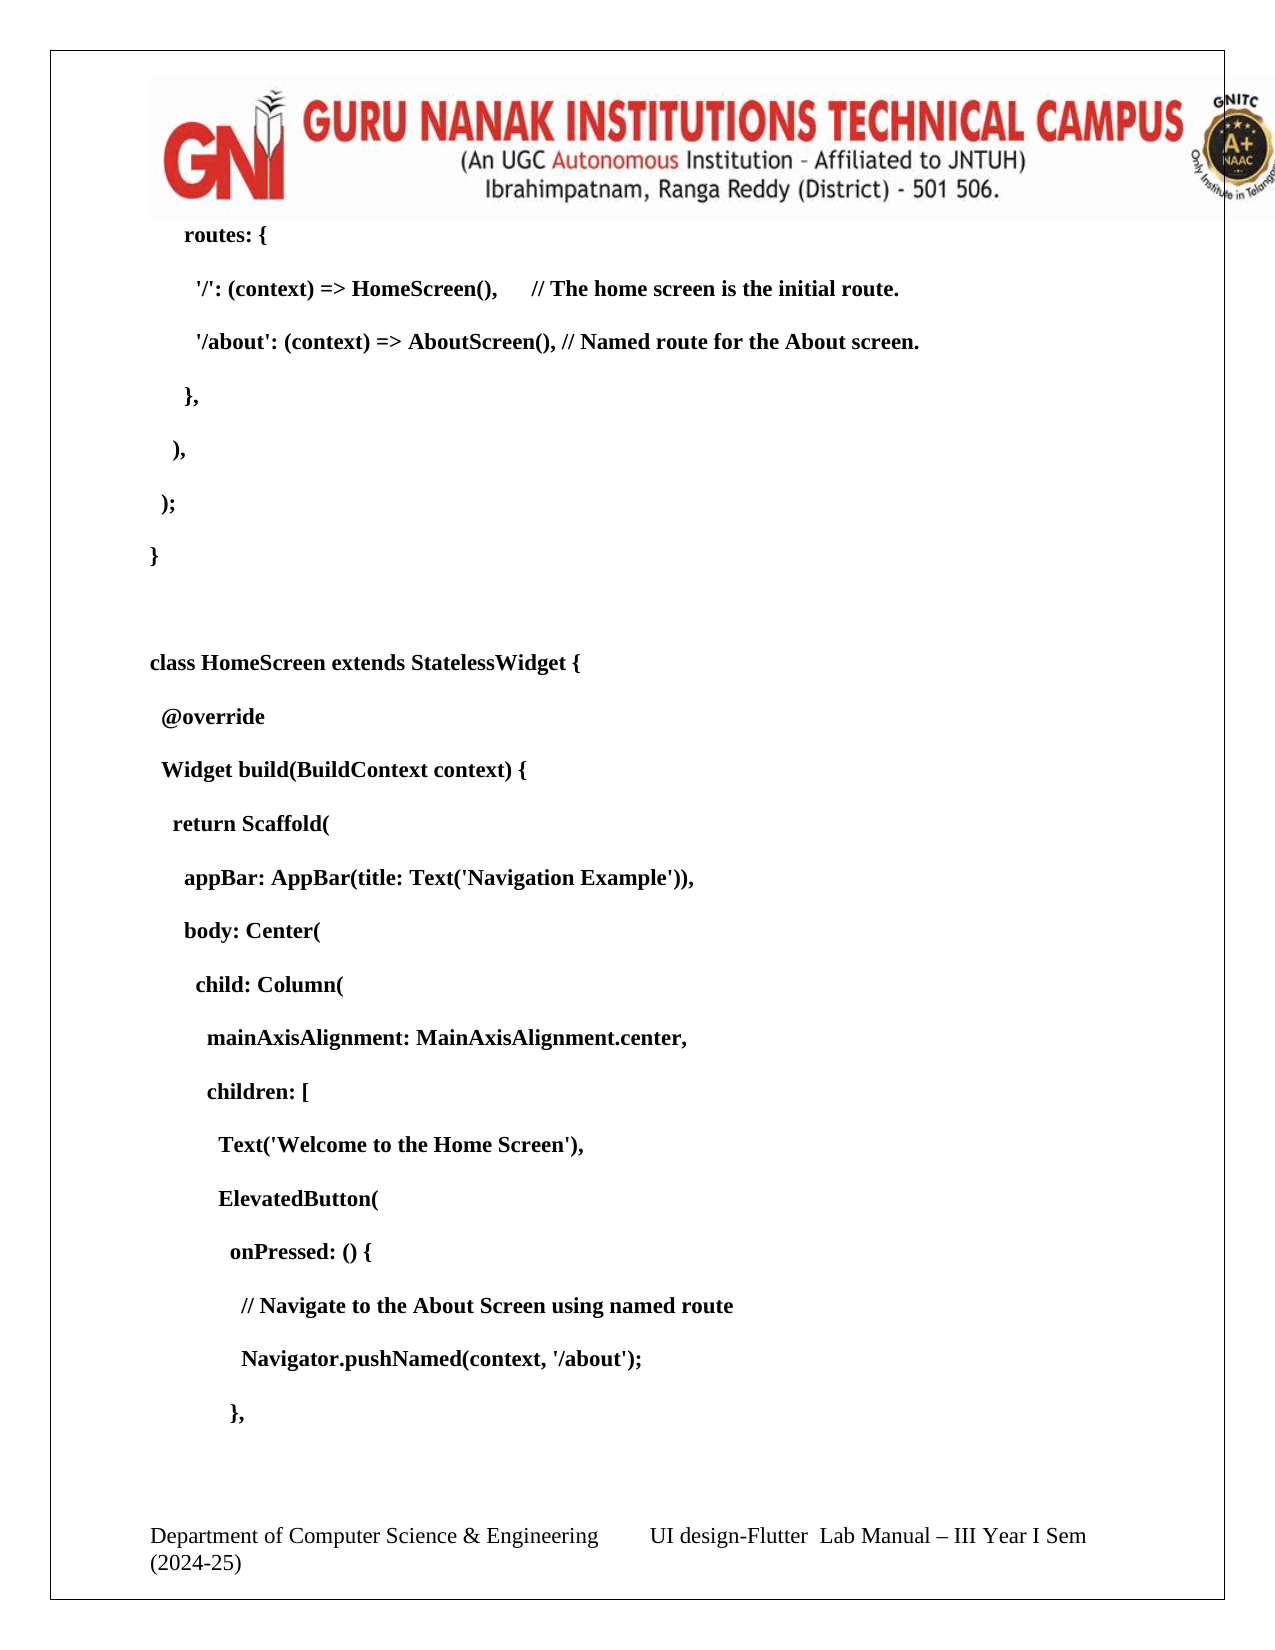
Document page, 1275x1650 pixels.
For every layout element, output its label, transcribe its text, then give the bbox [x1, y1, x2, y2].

text child: Column( [149, 971, 1125, 997]
text Widget build(BuildContext context) { [149, 756, 1125, 783]
text '/': (context) => HomeScreen(), // The home screen is the initial route. [149, 274, 1125, 301]
text Text('Welcome to the Home Screen'), [149, 1131, 1125, 1158]
text ), [149, 435, 1125, 462]
text }, [149, 382, 1125, 408]
text Navigator.pushNamed(context, '/about'); [149, 1345, 1125, 1372]
text @override [149, 703, 1125, 729]
text onPressed: () { [149, 1238, 1125, 1265]
text return Scaffold( [149, 810, 1125, 836]
text '/about': (context) => AboutScreen(), // Named route for the About screen. [149, 328, 1125, 354]
text } [149, 542, 1125, 569]
text routes: { [149, 221, 1125, 247]
picture [1225, 75, 1275, 221]
text }, [149, 1399, 1125, 1425]
text class HomeScreen extends StatelessWidget { [149, 649, 1125, 676]
text mainAxisAlignment: MainAxisAlignment.center, [149, 1024, 1125, 1051]
text ); [149, 489, 1125, 515]
text appBar: AppBar(title: Text('Navigation Example')), [149, 863, 1125, 890]
text ElevatedButton( [149, 1185, 1125, 1211]
text body: Center( [149, 917, 1125, 943]
picture [150, 75, 1224, 221]
text // Navigate to the About Screen using named route [149, 1292, 1125, 1318]
text children: [ [149, 1078, 1125, 1104]
